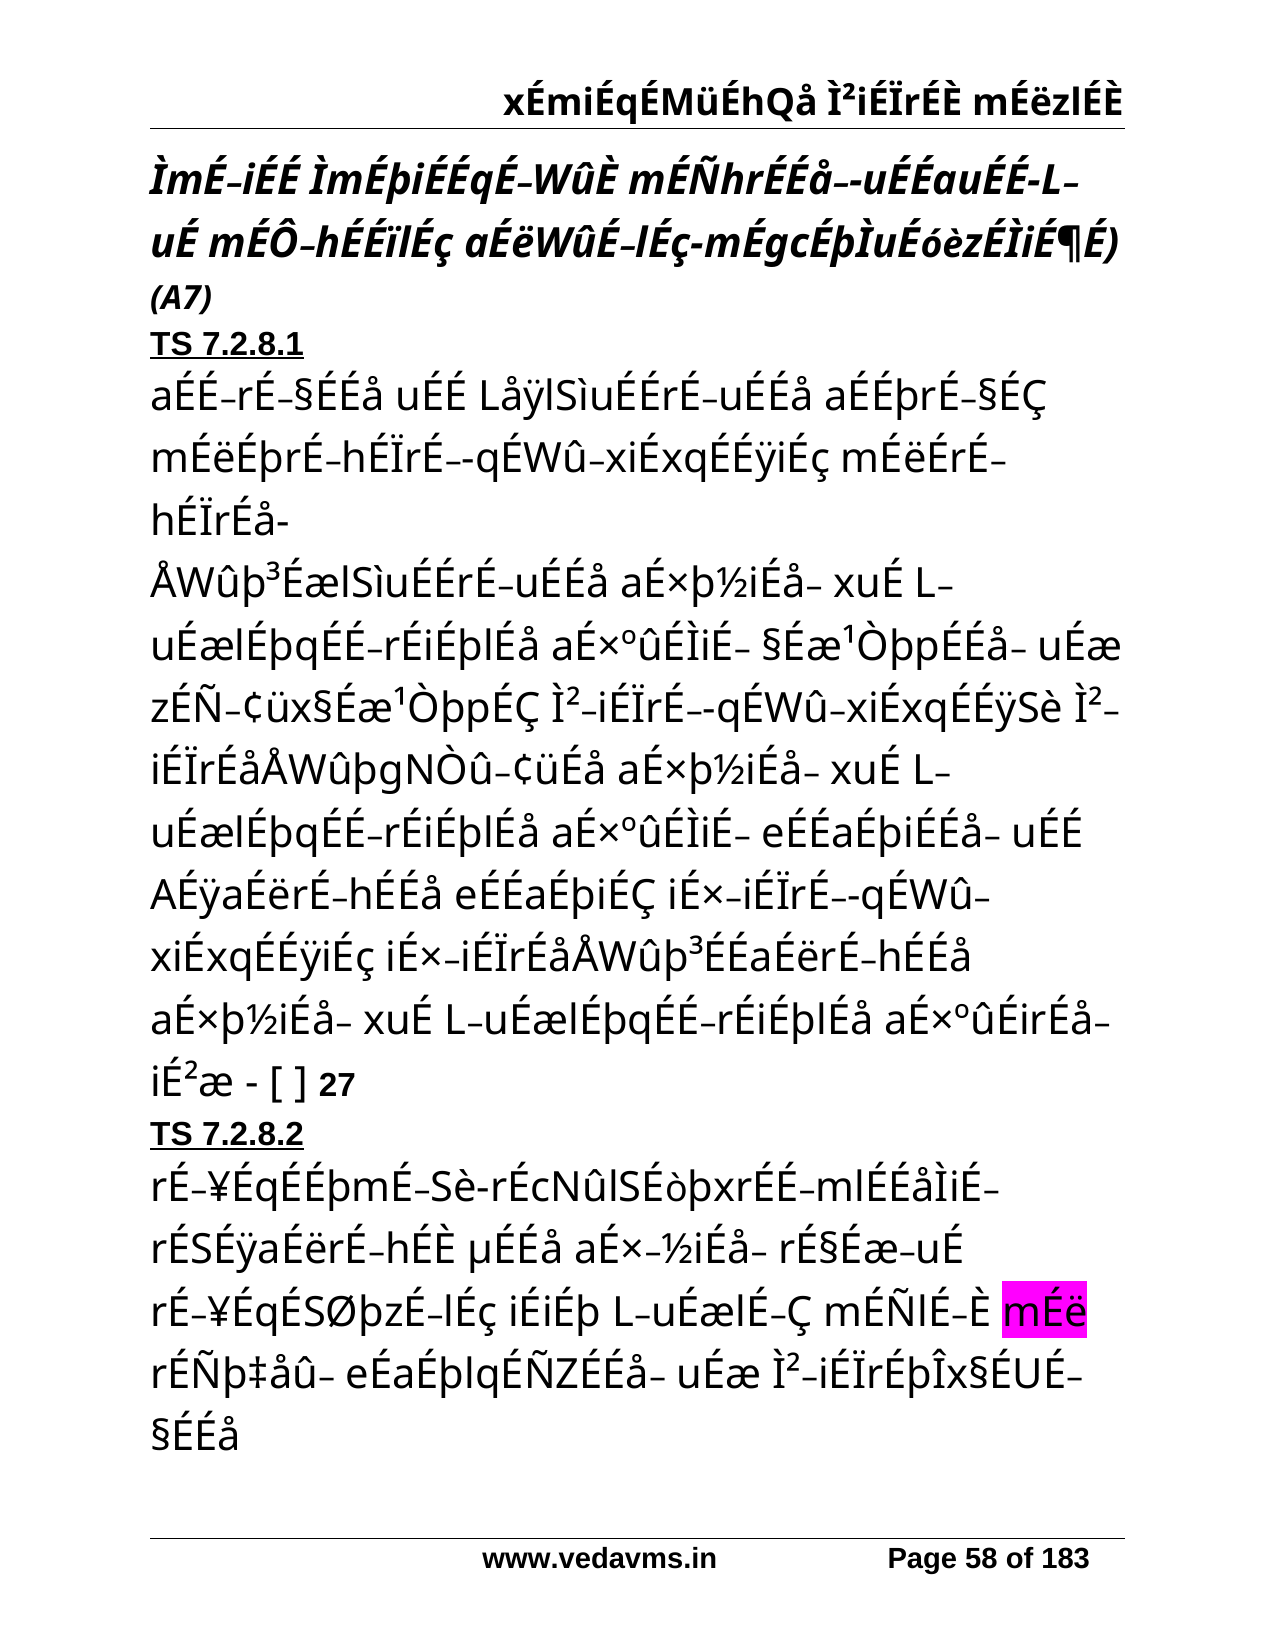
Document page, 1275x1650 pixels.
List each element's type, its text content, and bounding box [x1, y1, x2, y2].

text rÉ–¥ÉqÉSØþzÉ–lÉç iÉiÉþ L–uÉælÉ–Ç mÉÑlÉ–È mÉë rÉÑþ‡åû– eÉaÉþlqÉÑZÉÉå– uÉæ Ì²–iÉÏrÉþÎx§ÉUÉ–§ÉÉå [150, 1281, 1125, 1463]
text rÉ–¥ÉqÉÉþmÉ–Sè-rÉcNûlSÉòþxrÉÉ–mlÉÉåÌiÉ– rÉSÉÿaÉërÉ–hÉÈ µÉÉå aÉ×–½iÉå– rÉ§Éæ–uÉ [150, 1157, 1125, 1276]
text (mÉë–qÉÏrÉåþiÉ - qÉlÉÑ–wrÉþ - GSèkrÉiÉå– rÉxrÉþ ÌmÉ–iÉÉ ÌmÉþiÉÉqÉ–WûÈ mÉÑhrÉÉå–-uÉÉauÉÉ-L–uÉ mÉÔ–hÉÉïlÉç aÉëWûÉ–lÉç-mÉgcÉþÌuÉóèzÉÌiÉ¶É) (A7) [150, 150, 1125, 319]
text TS 7.2.8.2 [150, 1114, 1125, 1153]
text aÉÉ–rÉ–§ÉÉå uÉÉ LåÿlSìuÉÉrÉ–uÉÉå aÉÉþrÉ–§ÉÇ mÉëÉþrÉ–hÉÏrÉ–-qÉWû–xiÉxqÉÉÿiÉç mÉëÉrÉ–hÉÏrÉå- [150, 366, 1125, 547]
text TS 7.2.8.1 [150, 323, 1125, 362]
text ÅWûþ³ÉælSìuÉÉrÉ–uÉÉå aÉ×þ½iÉå– xuÉ L–uÉælÉþqÉÉ–rÉiÉþlÉå aÉ×ºûÉÌiÉ– §Éæ¹ÒþpÉÉå– uÉæ zÉÑ–¢üx§Éæ¹ÒþpÉÇ Ì²–iÉÏrÉ–-qÉWû–xiÉxqÉÉÿSè Ì²–iÉÏrÉåÅWûþgNÒû–¢üÉå aÉ×þ½iÉå– xuÉ L–uÉælÉþqÉÉ–rÉiÉþlÉå aÉ×ºûÉÌiÉ– eÉÉaÉþiÉÉå– uÉÉ AÉÿaÉërÉ–hÉÉå eÉÉaÉþiÉÇ iÉ×–iÉÏrÉ–-qÉWû–xiÉxqÉÉÿiÉç iÉ×–iÉÏrÉåÅWûþ³ÉÉaÉërÉ–hÉÉå aÉ×þ½iÉå– xuÉ L–uÉælÉþqÉÉ–rÉiÉþlÉå aÉ×ºûÉirÉå–iÉ²æ - [ ] 27 [150, 553, 1125, 1109]
